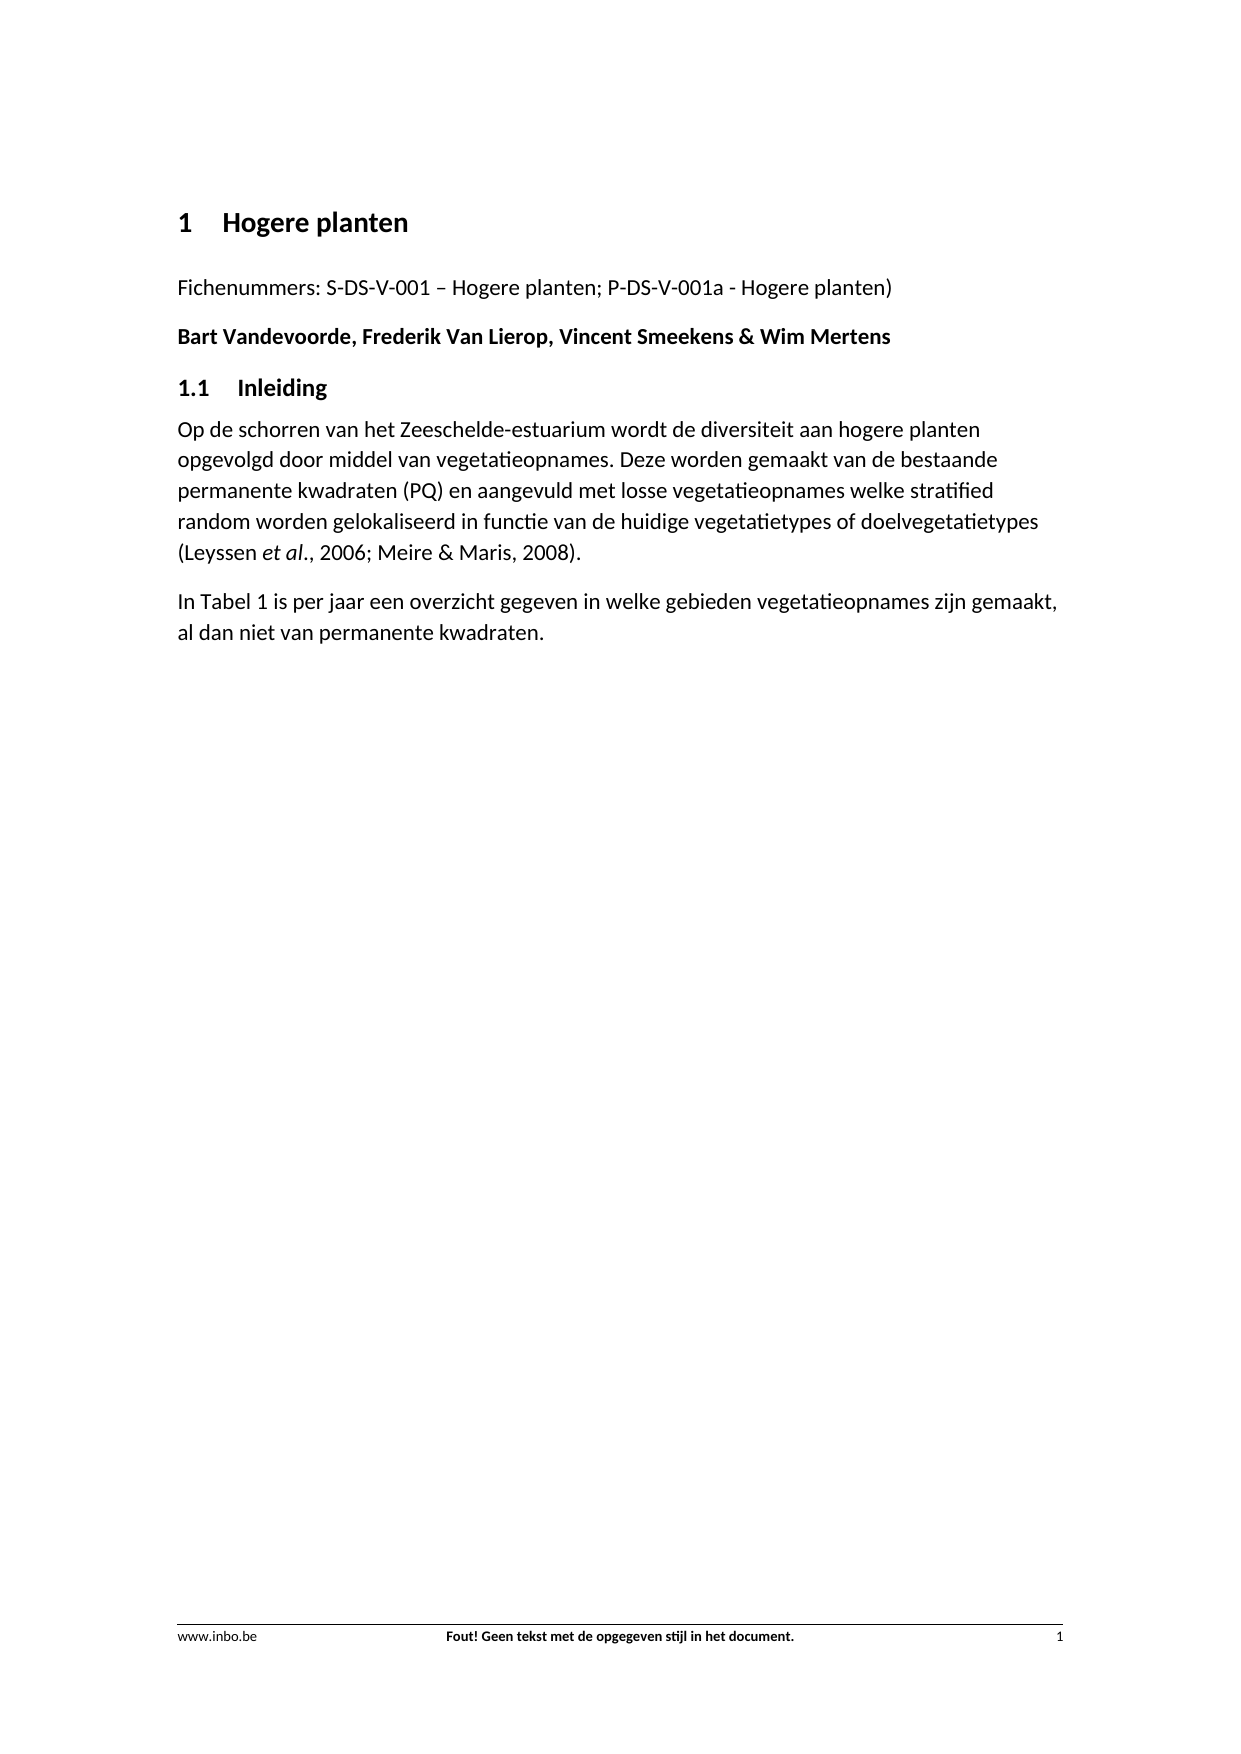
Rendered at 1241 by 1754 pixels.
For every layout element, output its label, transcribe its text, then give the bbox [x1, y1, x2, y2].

text Op de schorren van het Zeeschelde-estuarium wordt de diversiteit aan hogere planten opgevolgd door middel van vegetatieopnames. Deze worden gemaakt van de bestaande permanente kwadraten (PQ) en aangevuld met losse vegetatieopnames welke stratified random worden gelokaliseerd in functie van de huidige vegetatietypes of doelvegetatietypes (Leyssen et al., 2006; Meire & Maris, 2008). [177, 415, 1063, 566]
text Fichenummers: S-DS-V-001 – Hogere planten; P-DS-V-001a - Hogere planten) [177, 273, 1063, 301]
subtitle Hogere planten [177, 204, 1063, 239]
text Bart Vandevoorde, Frederik Van Lierop, Vincent Smeekens & Wim Mertens [177, 322, 1063, 350]
subtitle Inleiding [177, 372, 1063, 402]
